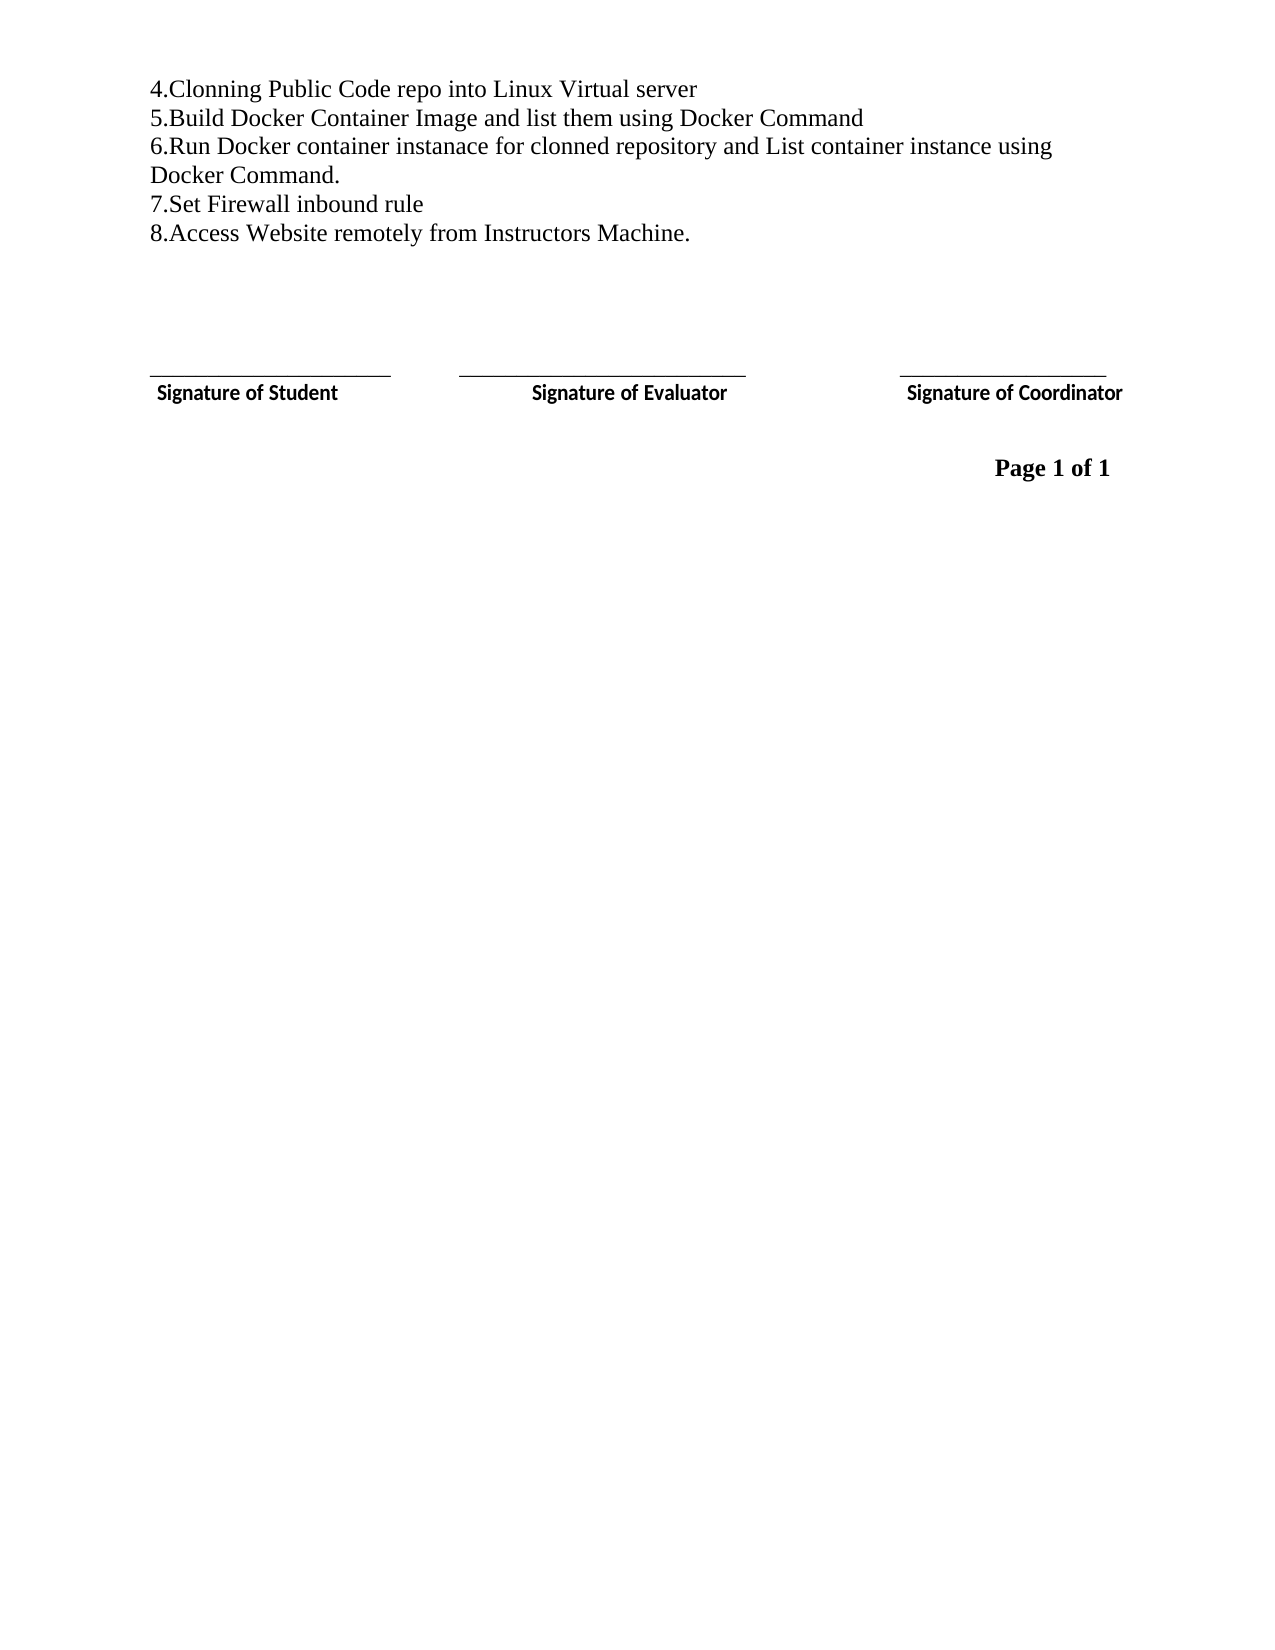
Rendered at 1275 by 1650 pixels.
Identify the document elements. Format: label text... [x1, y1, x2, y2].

text Page 1 of 1 [150, 453, 1110, 482]
text 7.Set Firewall inbound rule [150, 189, 1125, 218]
text 4.Clonning Public Code repo into Linux Virtual server [150, 74, 1125, 103]
text 6.Run Docker container instanace for clonned repository and List container instance using Docker Command. [150, 131, 1125, 189]
text 5.Build Docker Container Image and list them using Docker Command [150, 103, 1125, 131]
text _____________________ _________________________ __________________ [150, 353, 1125, 379]
text Signature of Student Signature of Evaluator Signature of Coordinator [157, 379, 1125, 405]
text 8.Access Website remotely from Instructors Machine. [150, 218, 1125, 246]
